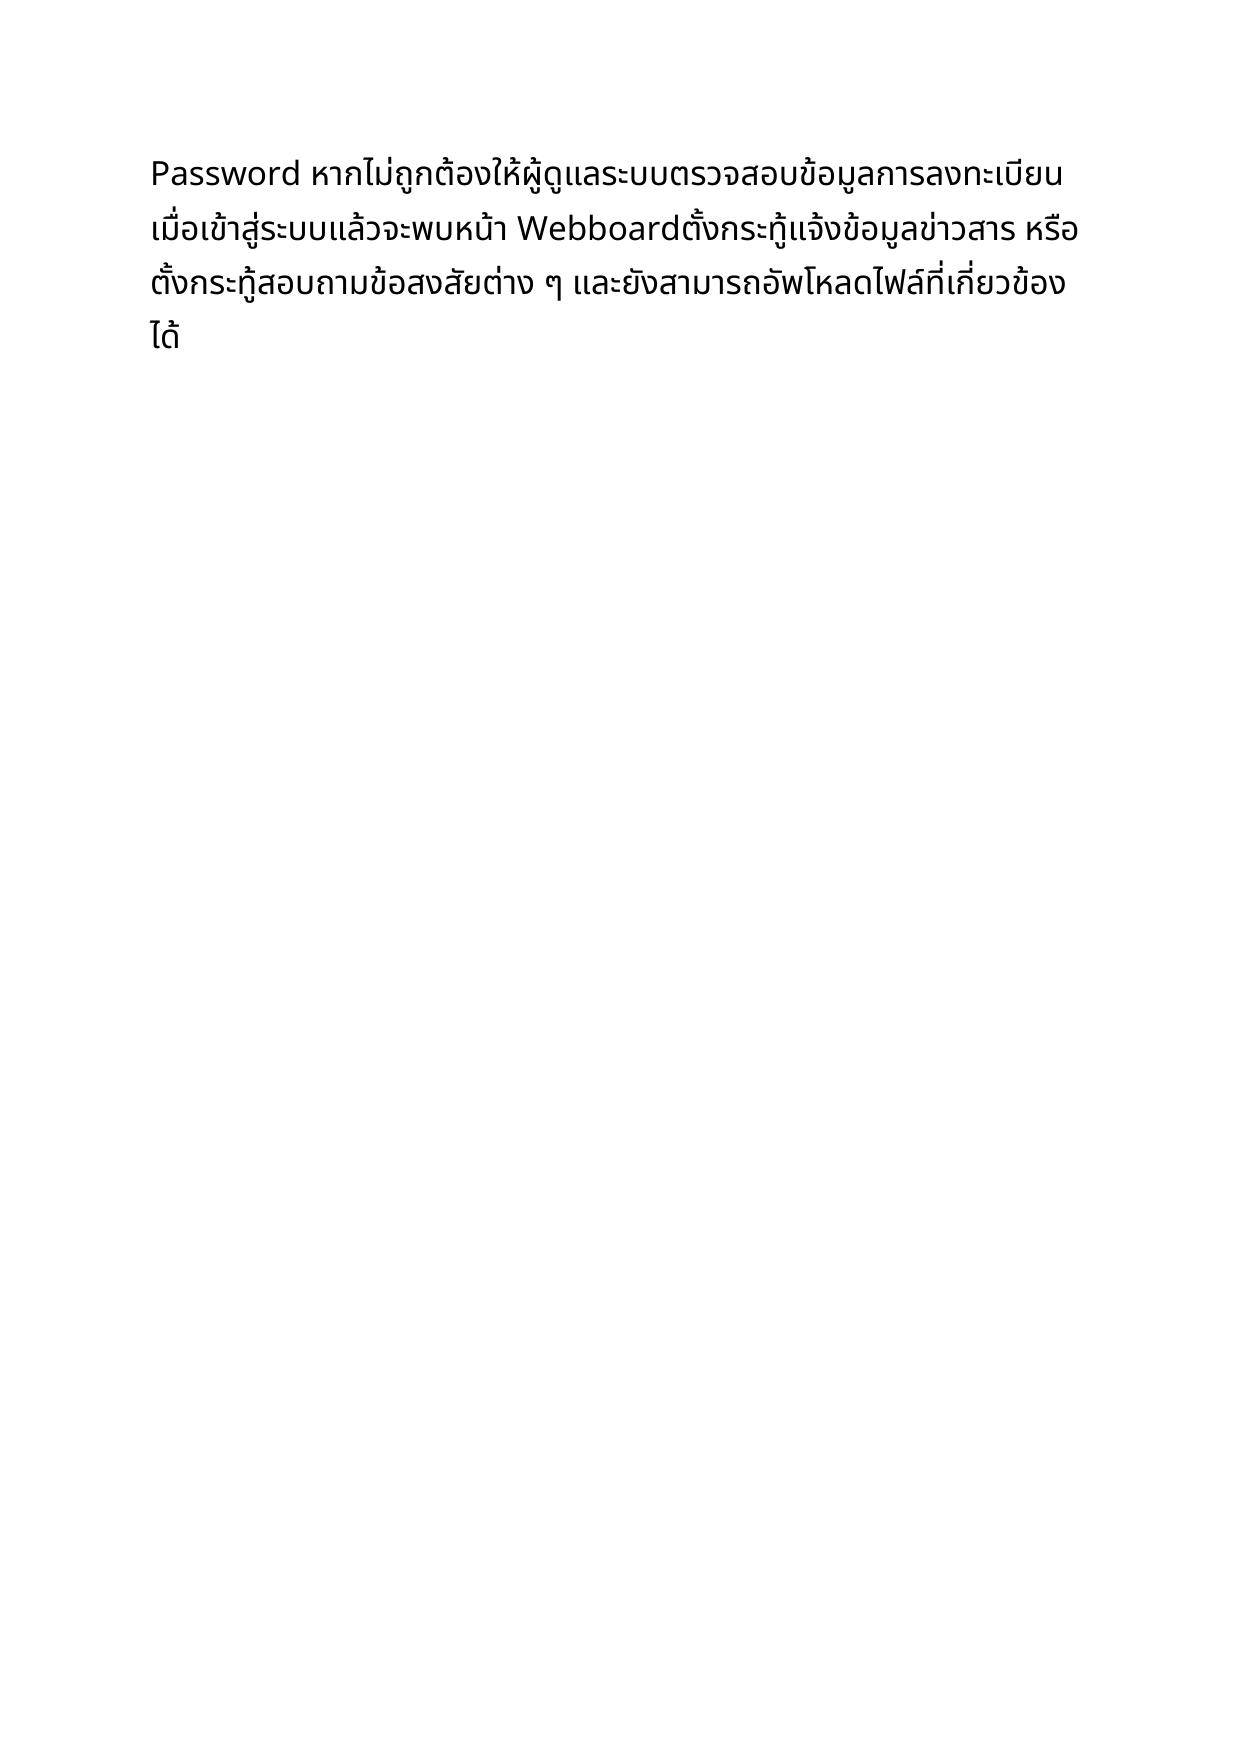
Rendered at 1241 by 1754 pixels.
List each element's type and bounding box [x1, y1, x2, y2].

text [150, 150, 1090, 364]
